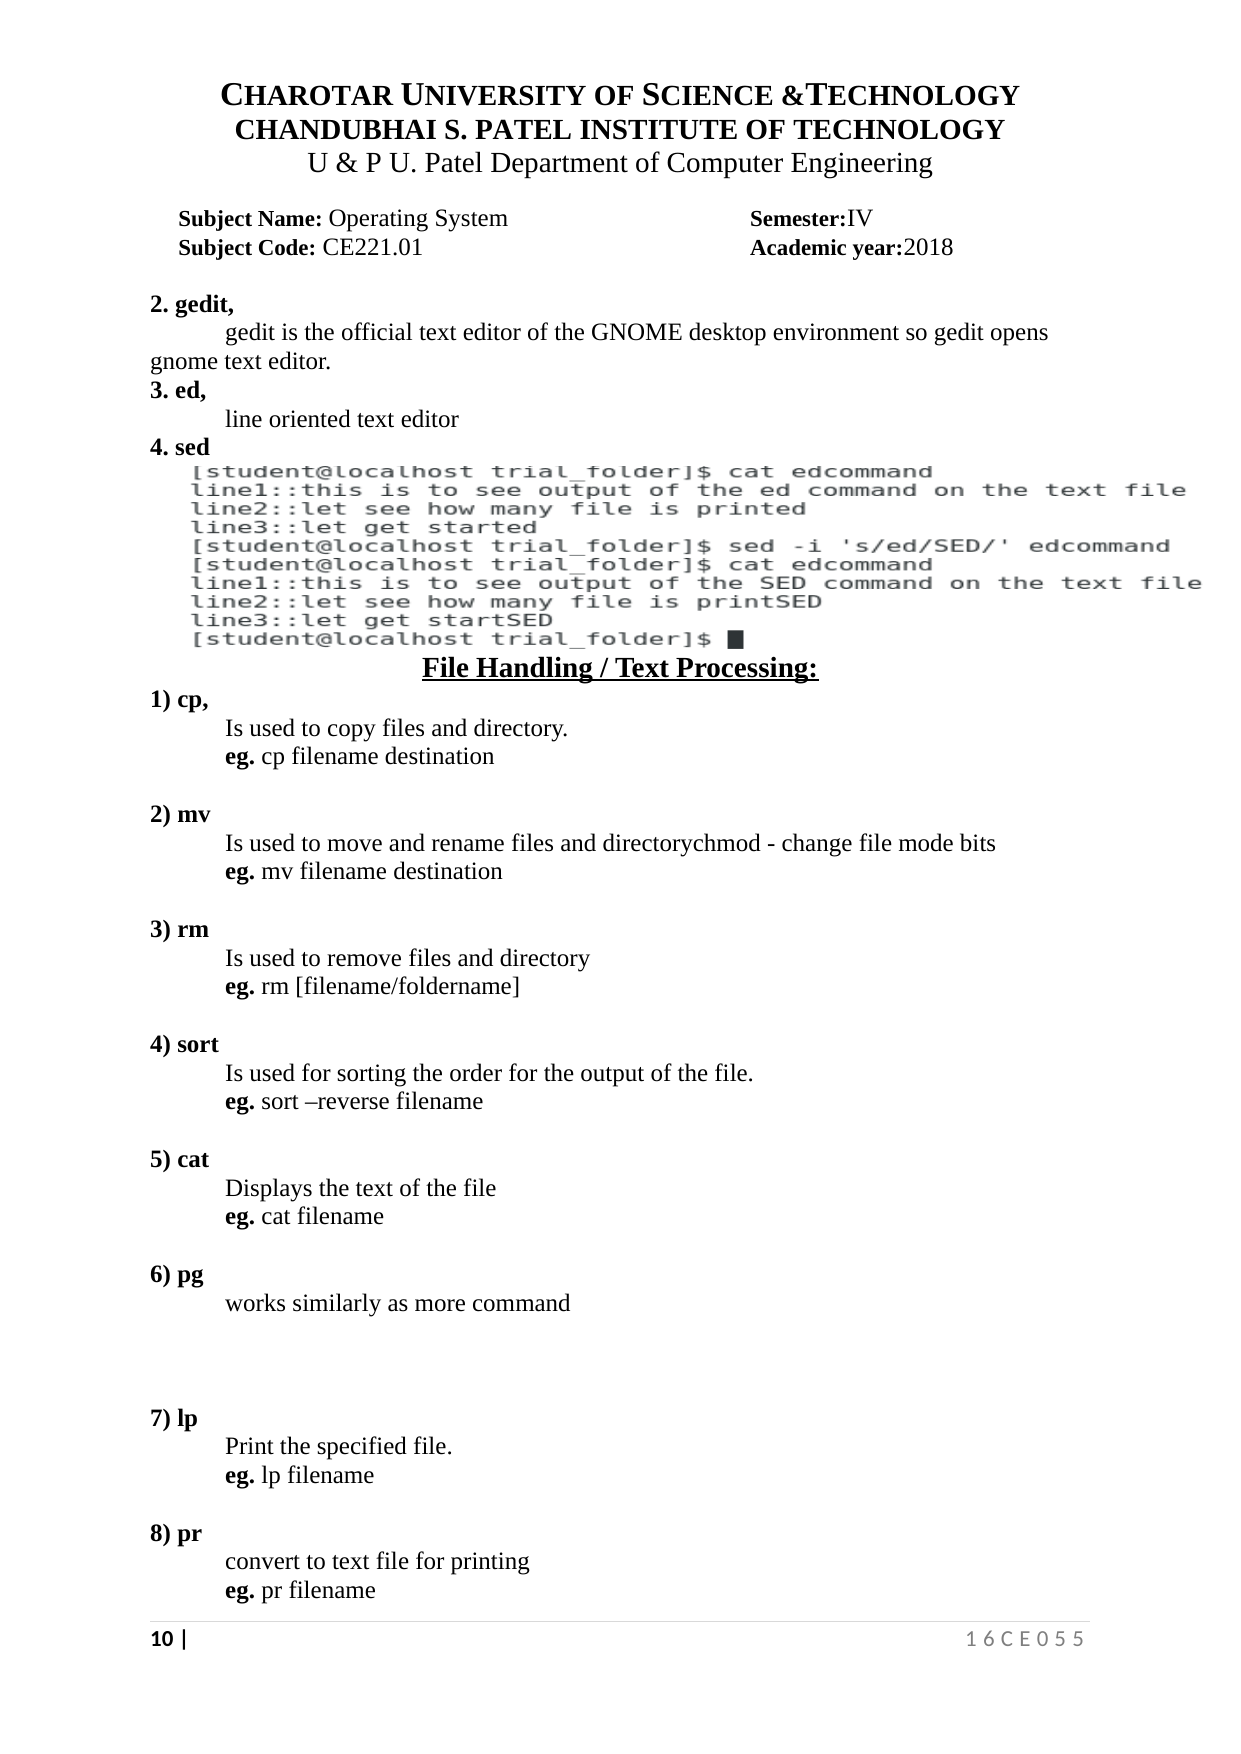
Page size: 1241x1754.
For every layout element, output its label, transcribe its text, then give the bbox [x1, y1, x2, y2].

text eg. lp filename [150, 1460, 1090, 1489]
text Is used to copy files and directory. [150, 713, 1090, 741]
text eg. rm [filename/foldername] [150, 971, 1090, 1000]
text Print the specified file. [150, 1431, 1090, 1460]
text Is used to remove files and directory [150, 943, 1090, 971]
text 8) pr [150, 1518, 1090, 1546]
text 4. sed [150, 432, 1090, 461]
text File Handling / Text Processing: [150, 490, 1090, 684]
text 6) pg [150, 1259, 1090, 1288]
text eg. cat filename [150, 1201, 1090, 1230]
text eg. sort –reverse filename [150, 1086, 1090, 1115]
text gedit is the official text editor of the GNOME desktop environment so gedit opens gnome text editor. [150, 317, 1090, 375]
text eg. cp filename destination [150, 741, 1090, 770]
text 2) mv [150, 799, 1090, 828]
picture [188, 466, 1210, 651]
text convert to text file for printing [150, 1546, 1090, 1575]
text 2. gedit, [150, 289, 1090, 317]
text 3) rm [150, 914, 1090, 943]
text 3. ed, [150, 375, 1090, 404]
text Displays the text of the file [150, 1173, 1090, 1201]
text works similarly as more command [150, 1288, 1090, 1316]
text Is used to move and rename files and directorychmod - change file mode bits [150, 828, 1090, 856]
text eg. mv filename destination [150, 856, 1090, 885]
text 7) lp [150, 1403, 1090, 1431]
text Is used for sorting the order for the output of the file. [150, 1058, 1090, 1086]
text eg. pr filename [150, 1575, 1090, 1604]
text 1) cp, [150, 684, 1090, 713]
text 5) cat [150, 1144, 1090, 1173]
text line oriented text editor [150, 404, 1090, 432]
text 4) sort [150, 1029, 1090, 1058]
